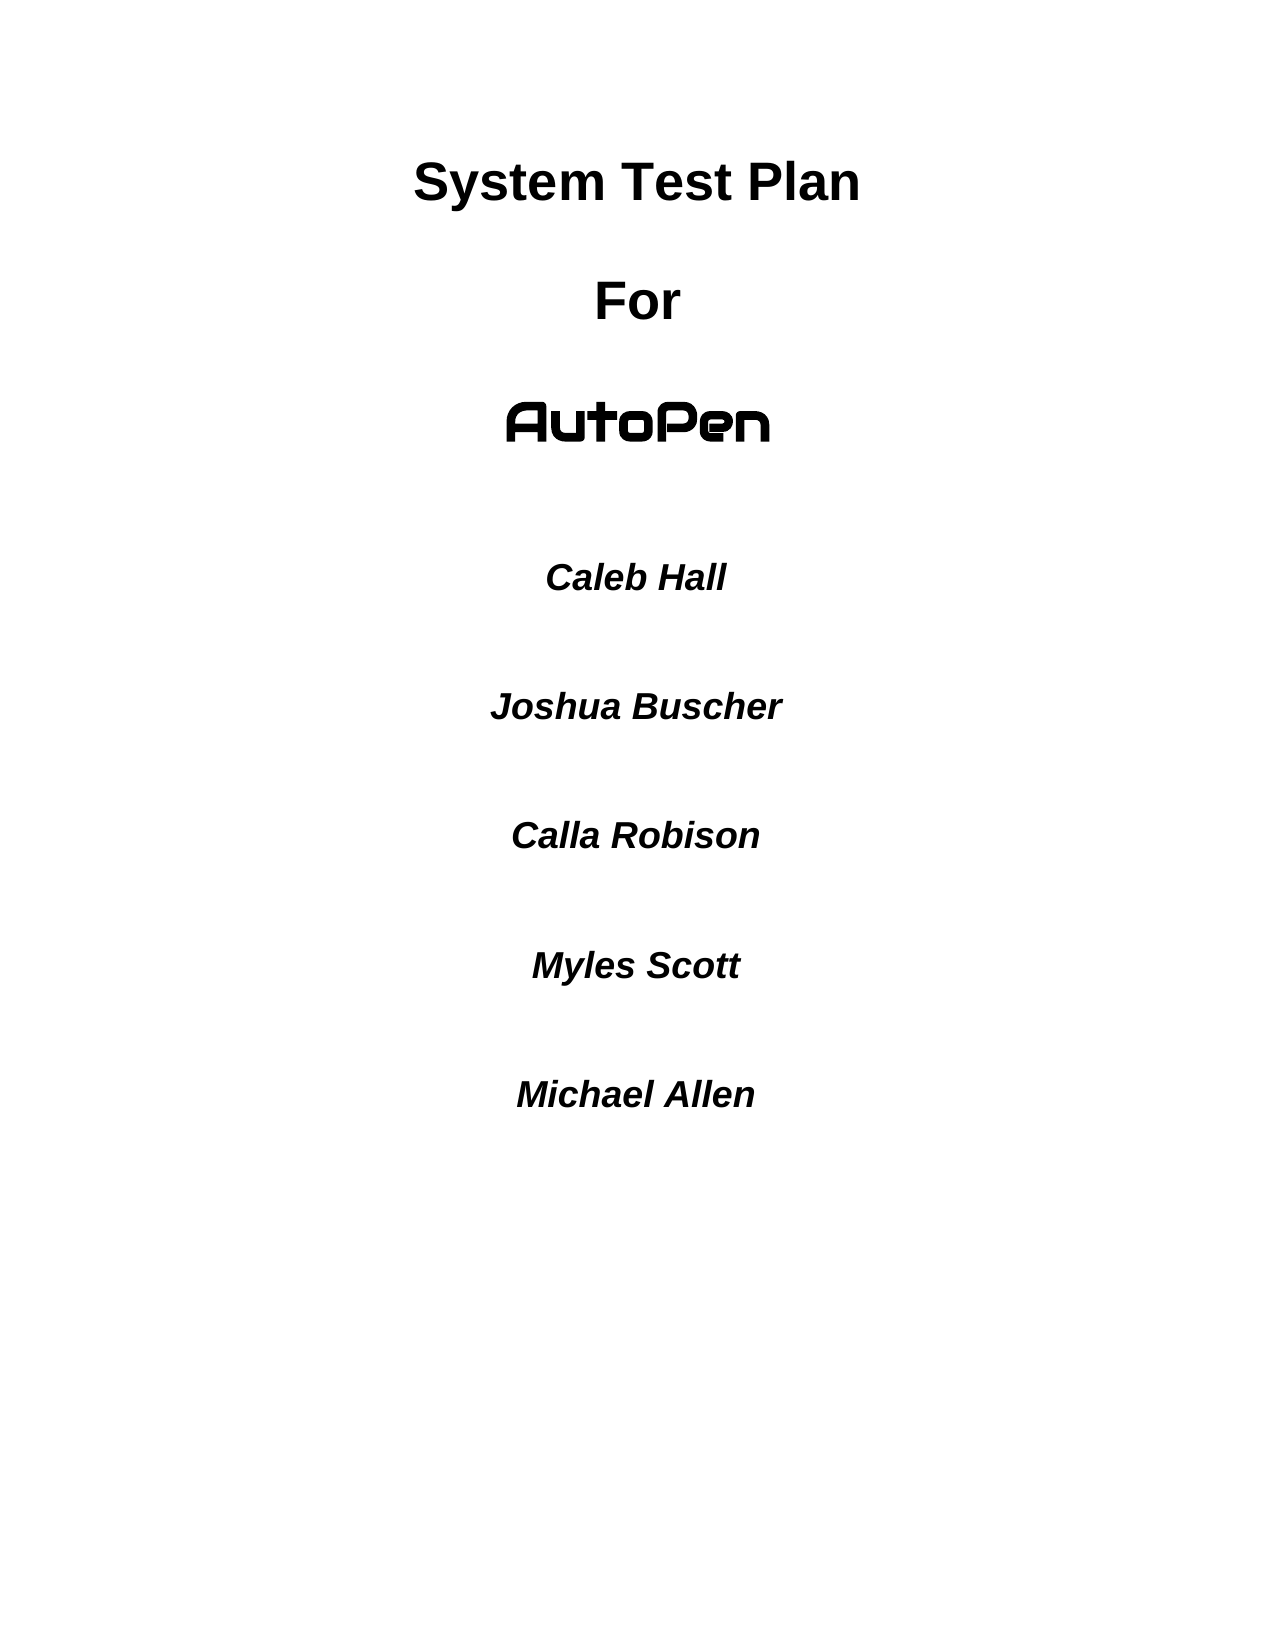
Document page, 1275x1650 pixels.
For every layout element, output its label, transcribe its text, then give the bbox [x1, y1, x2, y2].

text Michael Allen [150, 1072, 1125, 1116]
text For [150, 268, 1125, 331]
text Caleb Hall [150, 555, 1125, 598]
text Myles Scott [150, 943, 1125, 986]
text Calla Robison [150, 814, 1125, 857]
text System Test Plan [150, 150, 1125, 212]
text Joshua Buscher [150, 684, 1125, 727]
text AutoPen [150, 387, 1125, 456]
